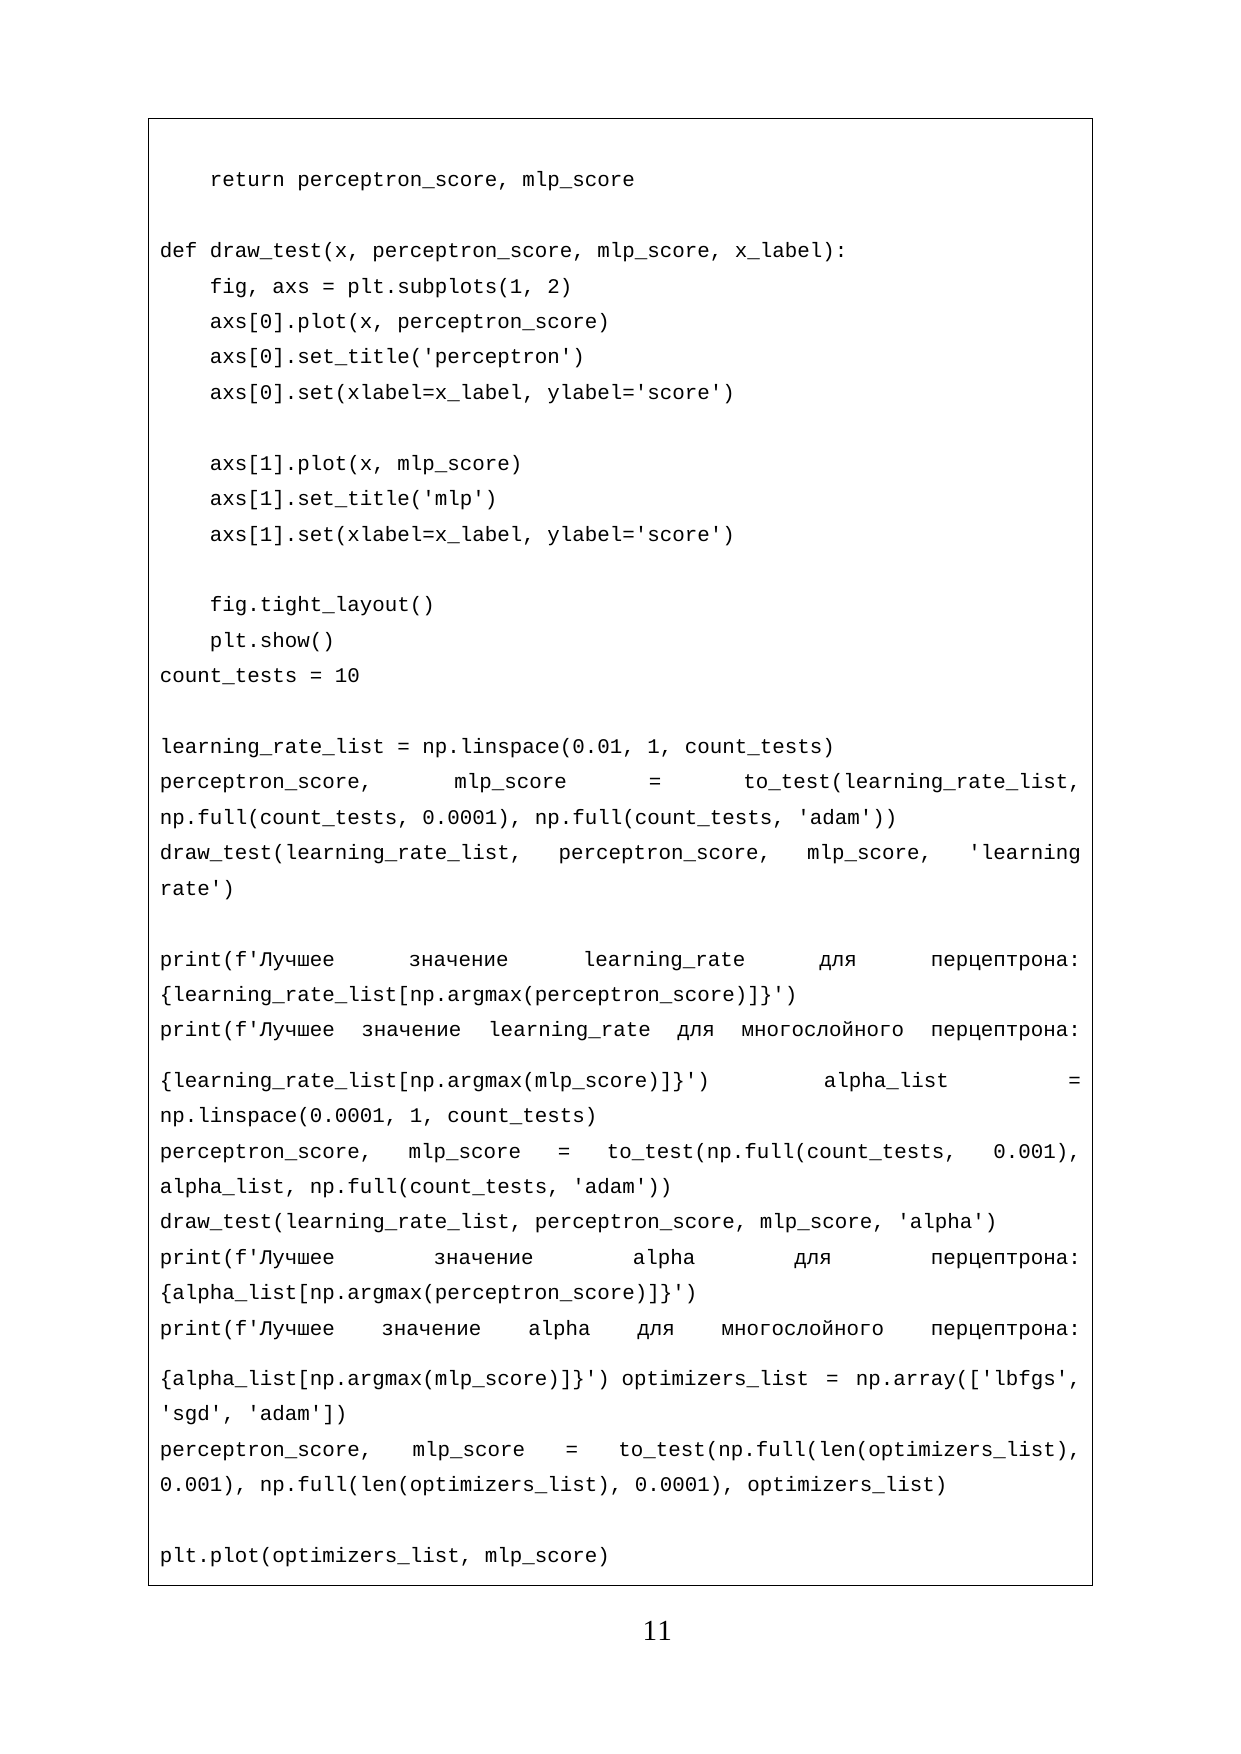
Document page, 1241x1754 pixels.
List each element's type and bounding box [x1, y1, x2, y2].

table_header [149, 119, 1092, 1585]
